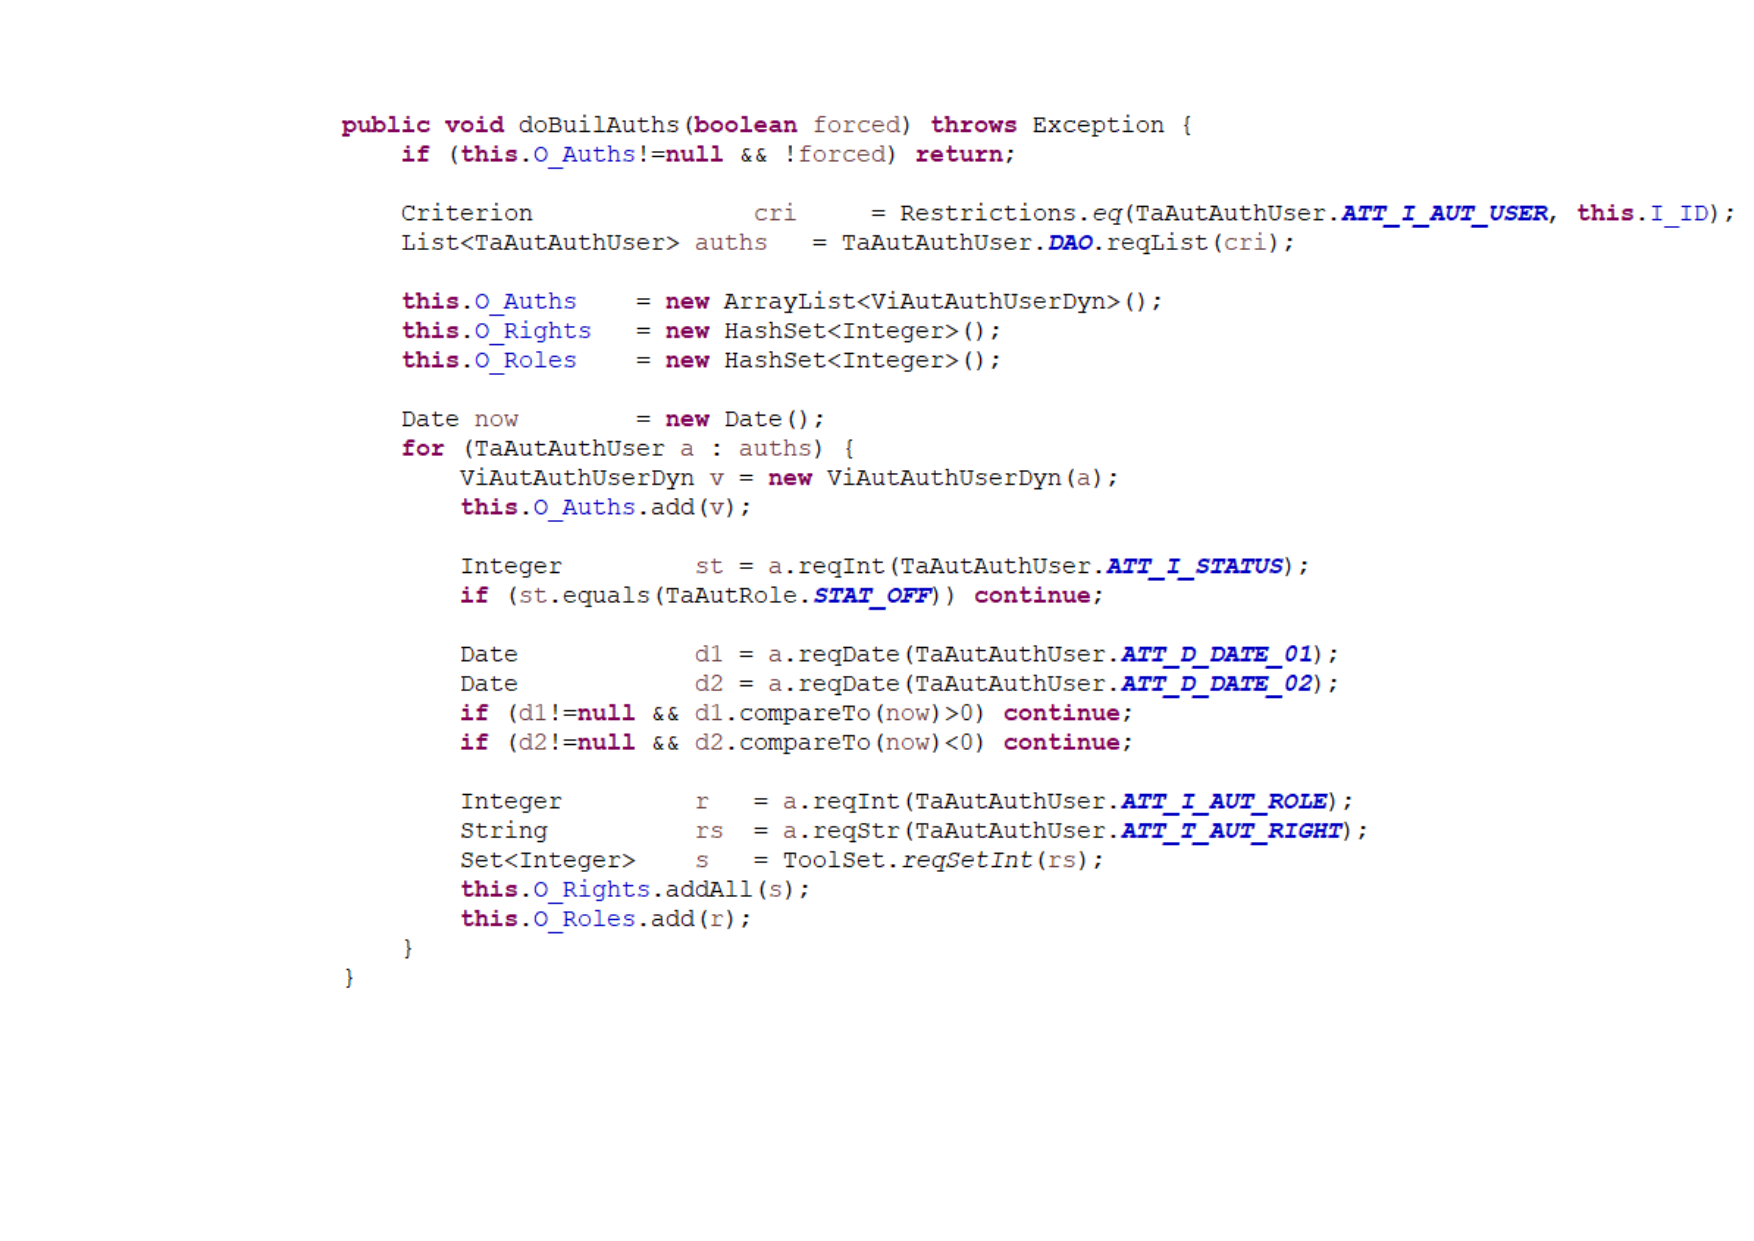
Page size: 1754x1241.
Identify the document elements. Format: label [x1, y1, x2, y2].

picture [300, 103, 1754, 991]
